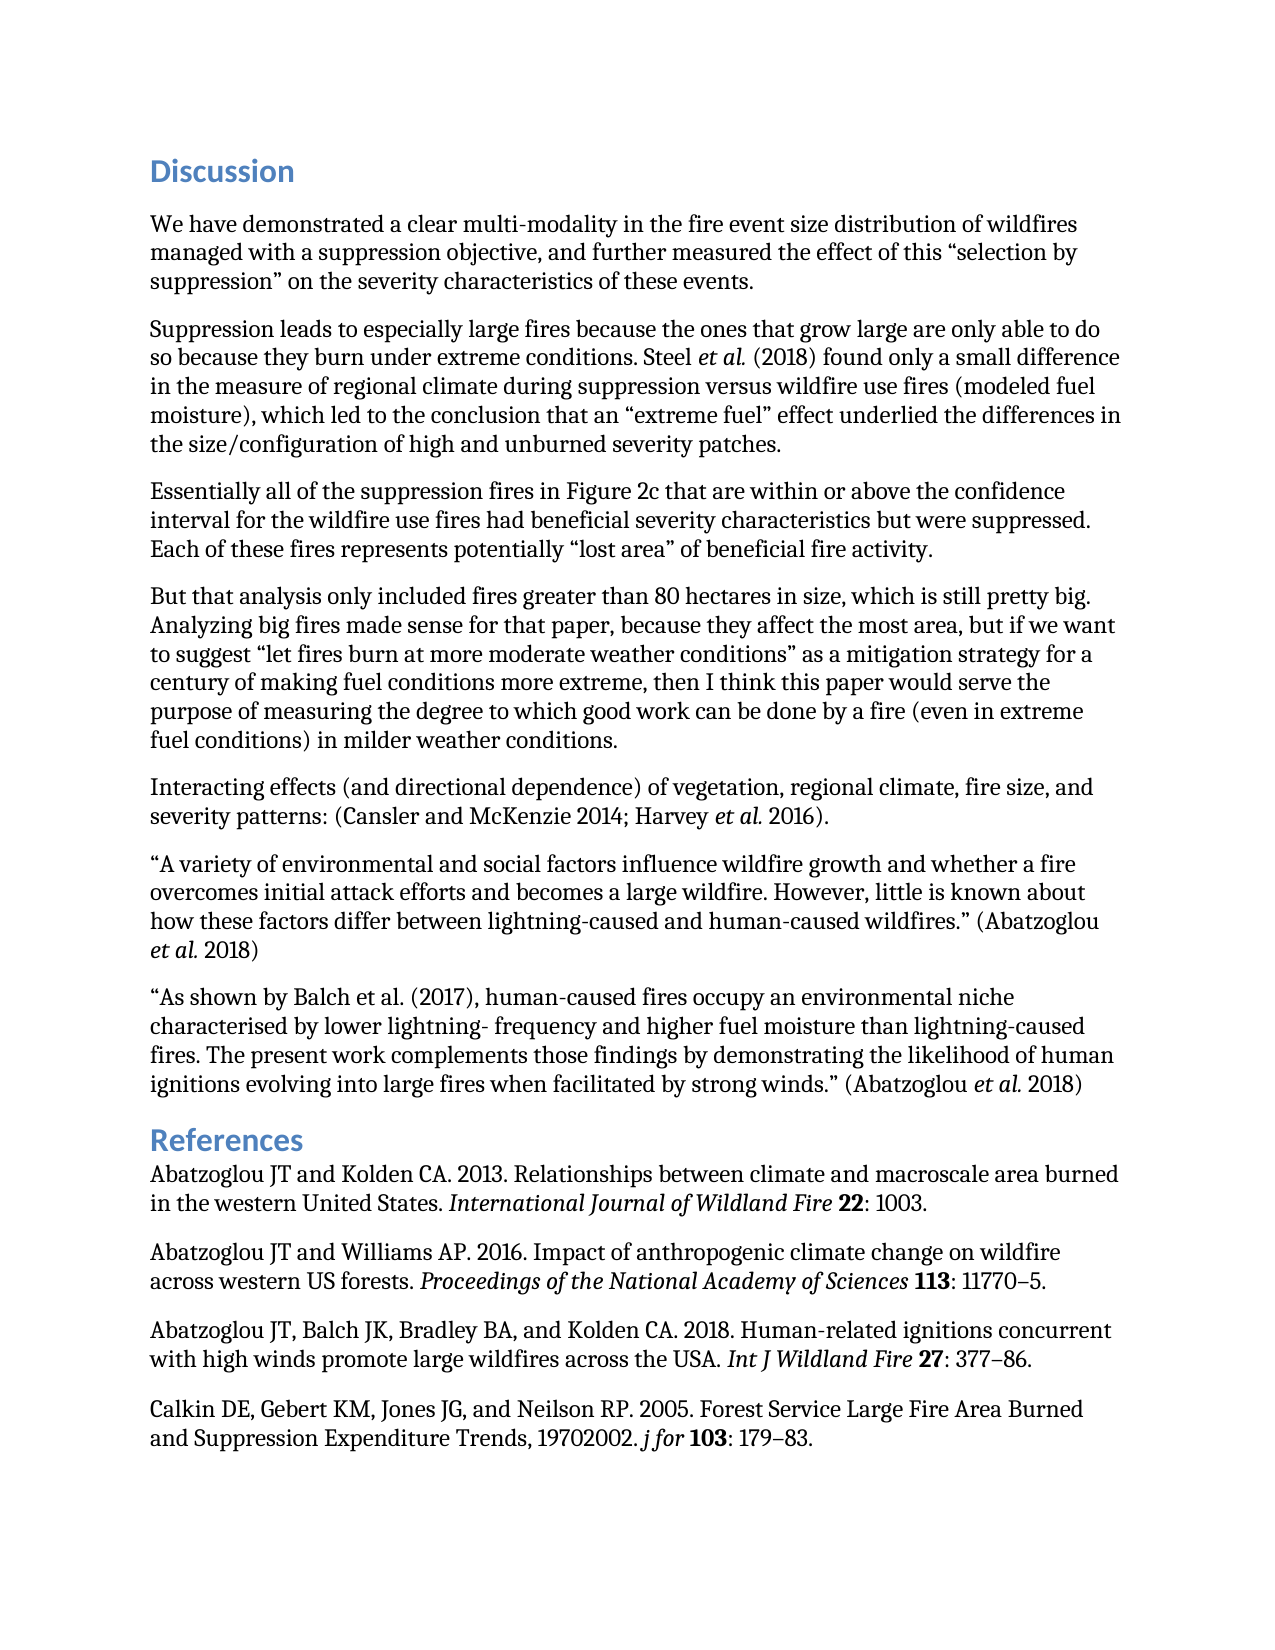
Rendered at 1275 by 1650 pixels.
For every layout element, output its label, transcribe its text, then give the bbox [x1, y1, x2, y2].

text We have demonstrated a clear multi-modality in the fire event size distribution of wildfires managed with a suppression objective, and further measured the effect of this “selection by suppression” on the severity characteristics of these events. [150, 209, 1125, 296]
text Abatzoglou JT, Balch JK, Bradley BA, and Kolden CA. 2018. Human-related ignitions concurrent with high winds promote large wildfires across the USA. Int J Wildland Fire 27: 377–86. [150, 1316, 1125, 1374]
subtitle References [150, 1119, 1125, 1160]
text “As shown by Balch et al. (2017), human-caused fires occupy an environmental niche characterised by lower lightning- frequency and higher fuel moisture than lightning-caused fires. The present work complements those findings by demonstrating the likelihood of human ignitions evolving into large fires when facilitated by strong winds.” (Abatzoglou et al. 2018) [150, 983, 1125, 1098]
text Abatzoglou JT and Kolden CA. 2013. Relationships between climate and macroscale area burned in the western United States. International Journal of Wildland Fire 22: 1003. [150, 1160, 1125, 1217]
text “A variety of environmental and social factors influence wildfire growth and whether a fire overcomes initial attack efforts and becomes a large wildfire. However, little is known about how these factors differ between lightning-caused and human-caused wildfires.” (Abatzoglou et al. 2018) [150, 849, 1125, 964]
text Essentially all of the suppression fires in Figure 2c that are within or above the confidence interval for the wildfire use fires had beneficial severity characteristics but were suppressed. Each of these fires represents potentially “lost area” of beneficial fire activity. [150, 477, 1125, 563]
text Calkin DE, Gebert KM, Jones JG, and Neilson RP. 2005. Forest Service Large Fire Area Burned and Suppression Expenditure Trends, 19702002. j for 103: 179–83. [150, 1395, 1125, 1452]
text Abatzoglou JT and Williams AP. 2016. Impact of anthropogenic climate change on wildfire across western US forests. Proceedings of the National Academy of Sciences 113: 11770–5. [150, 1238, 1125, 1296]
text But that analysis only included fires greater than 80 hectares in size, which is still pretty big. Analyzing big fires made sense for that paper, because they affect the most area, but if we want to suggest “let fires burn at more moderate weather conditions” as a mitigation strategy for a century of making fuel conditions more extreme, then I think this paper would serve the purpose of measuring the degree to which good work can be done by a fire (even in extreme fuel conditions) in milder weather conditions. [150, 582, 1125, 754]
subtitle Discussion [150, 150, 1125, 191]
text Suppression leads to especially large fires because the ones that grow large are only able to do so because they burn under extreme conditions. Steel et al. (2018) found only a small difference in the measure of regional climate during suppression versus wildfire use fires (modeled fuel moisture), which led to the conclusion that an “extreme fuel” effect underlied the differences in the size/configuration of high and unburned severity patches. [150, 314, 1125, 458]
text Interacting effects (and directional dependence) of vegetation, regional climate, fire size, and severity patterns: (Cansler and McKenzie 2014; Harvey et al. 2016). [150, 773, 1125, 831]
